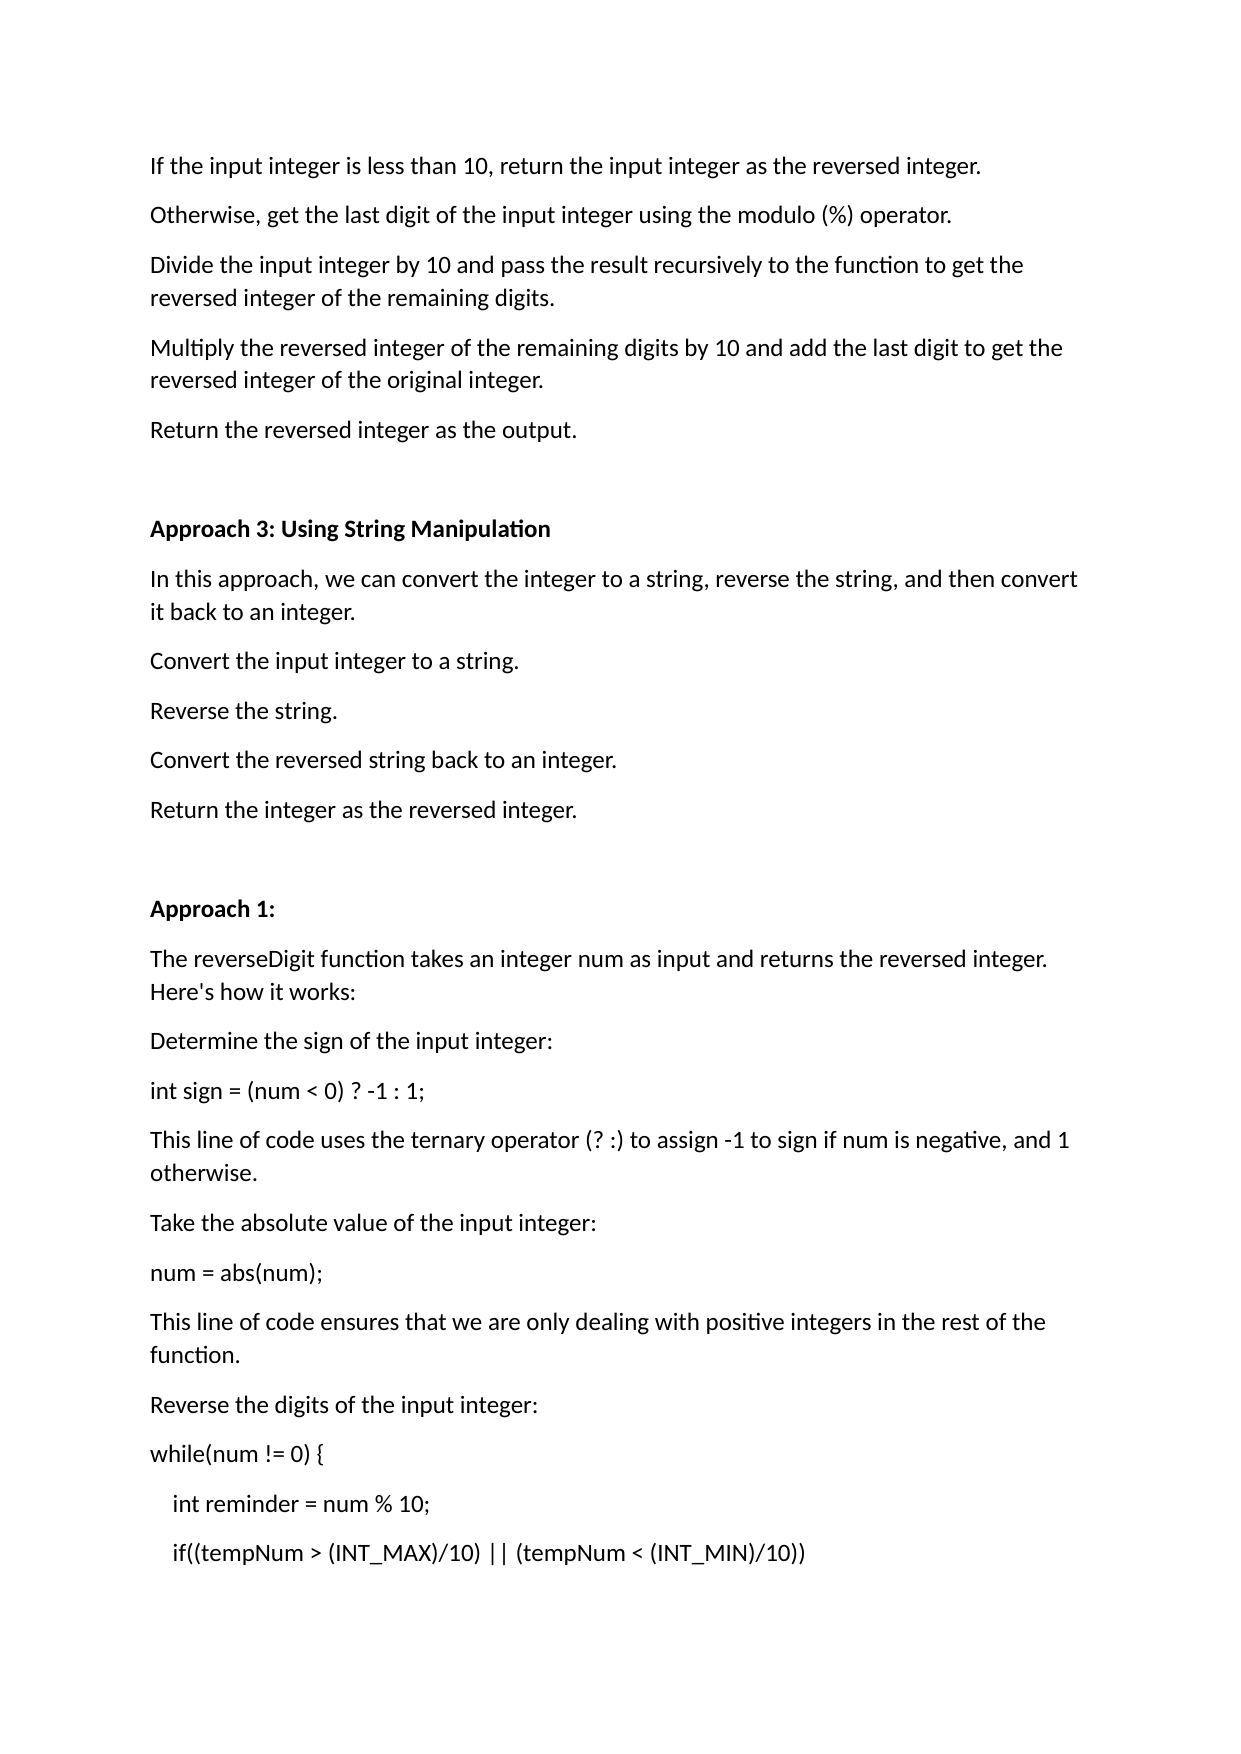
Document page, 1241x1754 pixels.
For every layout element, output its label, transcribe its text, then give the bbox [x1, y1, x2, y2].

text Take the absolute value of the input integer: [150, 1207, 1090, 1238]
text The reverseDigit function takes an integer num as input and returns the reversed integer. Here's how it works: [150, 943, 1090, 1006]
text Return the integer as the reversed integer. [150, 794, 1090, 825]
text Return the reversed integer as the output. [150, 414, 1090, 445]
text Reverse the digits of the input integer: [150, 1389, 1090, 1419]
text if((tempNum > (INT_MAX)/10) || (tempNum < (INT_MIN)/10)) [150, 1537, 1090, 1568]
text If the input integer is less than 10, return the input integer as the reversed integer. [150, 150, 1090, 181]
text int sign = (num < 0) ? -1 : 1; [150, 1075, 1090, 1106]
text Approach 3: Using String Manipulation [150, 513, 1090, 544]
text This line of code ensures that we are only dealing with positive integers in the rest of the function. [150, 1306, 1090, 1370]
text In this approach, we can convert the integer to a string, reverse the string, and then convert it back to an integer. [150, 563, 1090, 626]
text This line of code uses the ternary operator (? :) to assign -1 to sign if num is negative, and 1 otherwise. [150, 1124, 1090, 1188]
text while(num != 0) { [150, 1438, 1090, 1469]
text Convert the reversed string back to an integer. [150, 744, 1090, 775]
text Reverse the string. [150, 695, 1090, 726]
text num = abs(num); [150, 1257, 1090, 1287]
text Multiply the reversed integer of the remaining digits by 10 and add the last digit to get the reversed integer of the original integer. [150, 332, 1090, 395]
text int reminder = num % 10; [150, 1488, 1090, 1518]
text Determine the sign of the input integer: [150, 1025, 1090, 1056]
text Divide the input integer by 10 and pass the result recursively to the function to get the reversed integer of the remaining digits. [150, 249, 1090, 313]
text Approach 1: [150, 893, 1090, 924]
text Otherwise, get the last digit of the input integer using the modulo (%) operator. [150, 199, 1090, 230]
text Convert the input integer to a string. [150, 645, 1090, 676]
